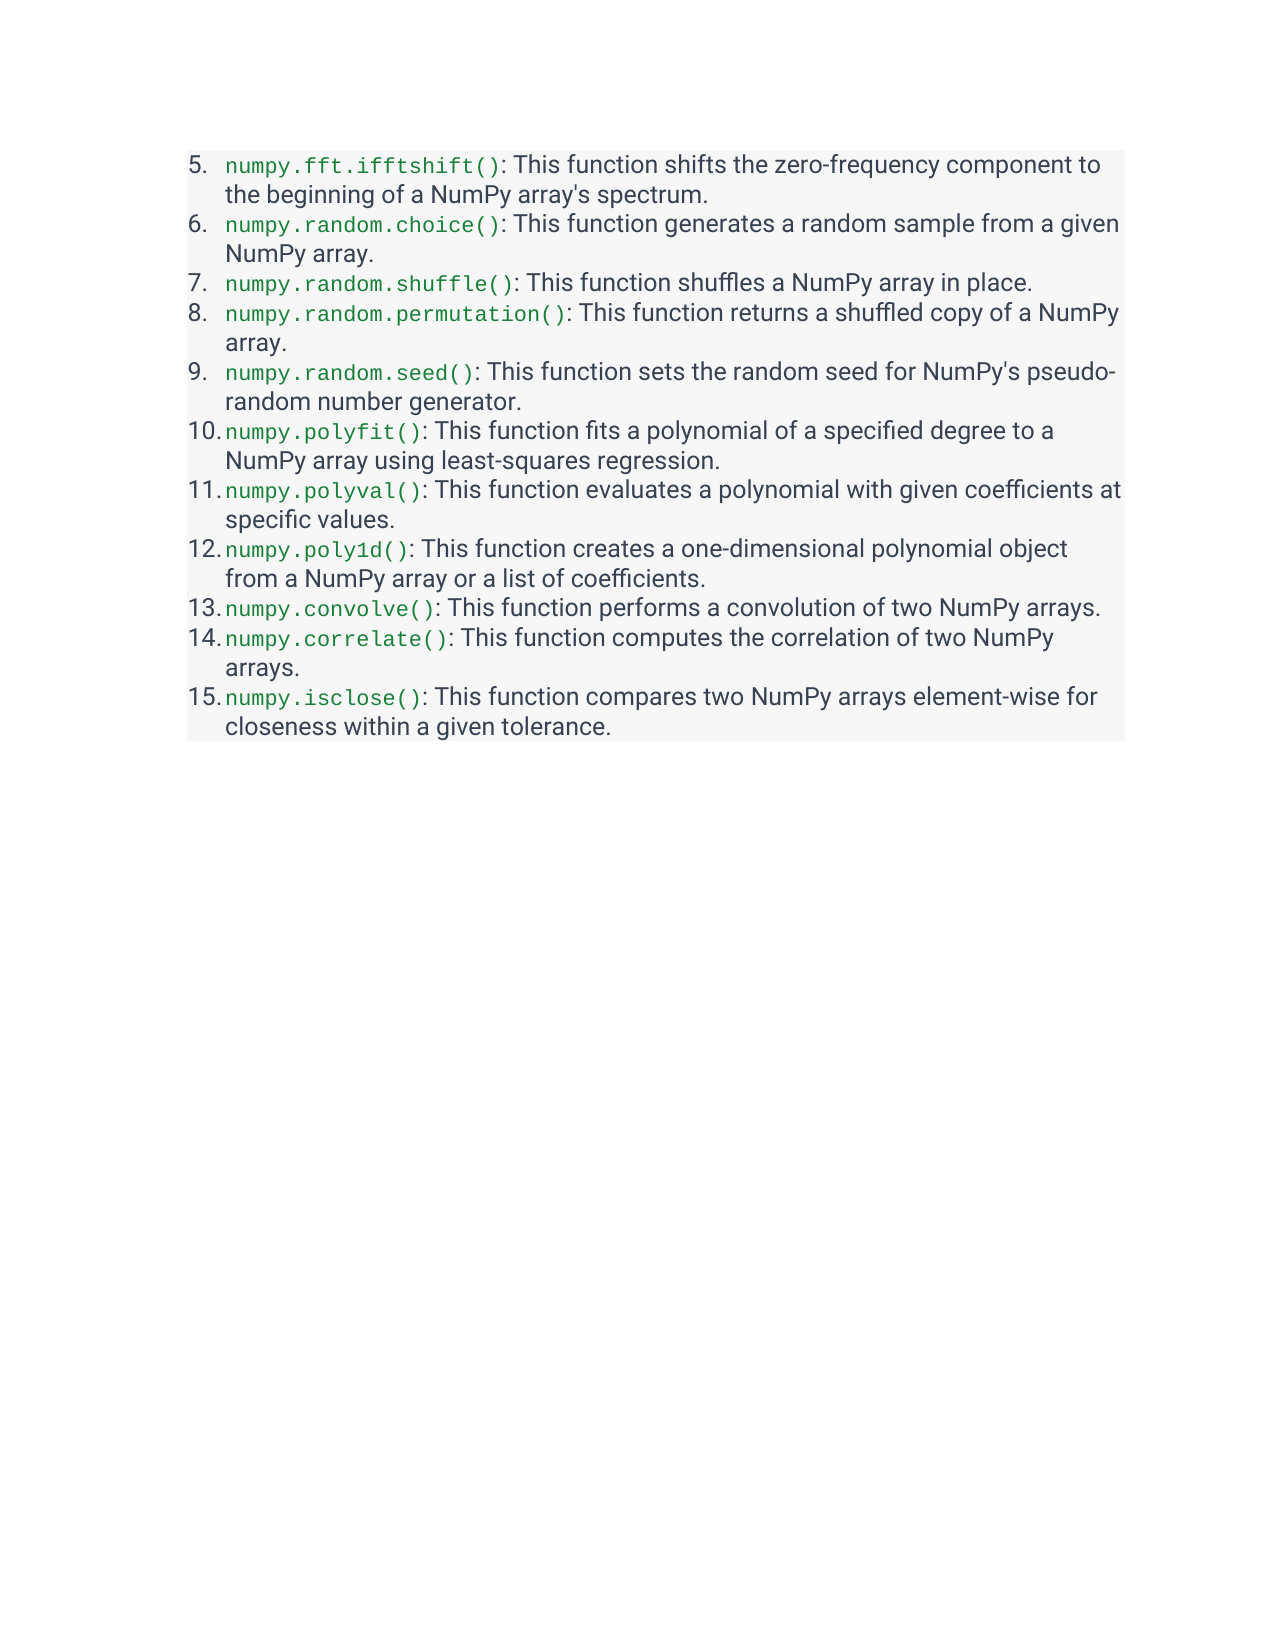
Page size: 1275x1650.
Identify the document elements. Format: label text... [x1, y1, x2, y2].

list numpy.random.permutation(): This function returns a shuffled copy of a NumPy array. [187, 298, 1125, 357]
list numpy.fft.ifftshift(): This function shifts the zero-frequency component to the beginning of a NumPy array's spectrum. [187, 150, 1125, 209]
list numpy.convolve(): This function performs a convolution of two NumPy arrays. [187, 593, 1125, 623]
list numpy.random.choice(): This function generates a random sample from a given NumPy array. [187, 209, 1125, 268]
list numpy.polyval(): This function evaluates a polynomial with given coefficients at specific values. [187, 475, 1125, 534]
list numpy.polyfit(): This function fits a polynomial of a specified degree to a NumPy array using least-squares regression. [187, 416, 1125, 475]
list numpy.correlate(): This function computes the correlation of two NumPy arrays. [187, 623, 1125, 682]
list numpy.poly1d(): This function creates a one-dimensional polynomial object from a NumPy array or a list of coefficients. [187, 534, 1125, 593]
list numpy.random.seed(): This function sets the random seed for NumPy's pseudo-random number generator. [187, 357, 1125, 416]
list numpy.isclose(): This function compares two NumPy arrays element-wise for closeness within a given tolerance. [187, 682, 1125, 741]
list numpy.random.shuffle(): This function shuffles a NumPy array in place. [187, 268, 1125, 298]
